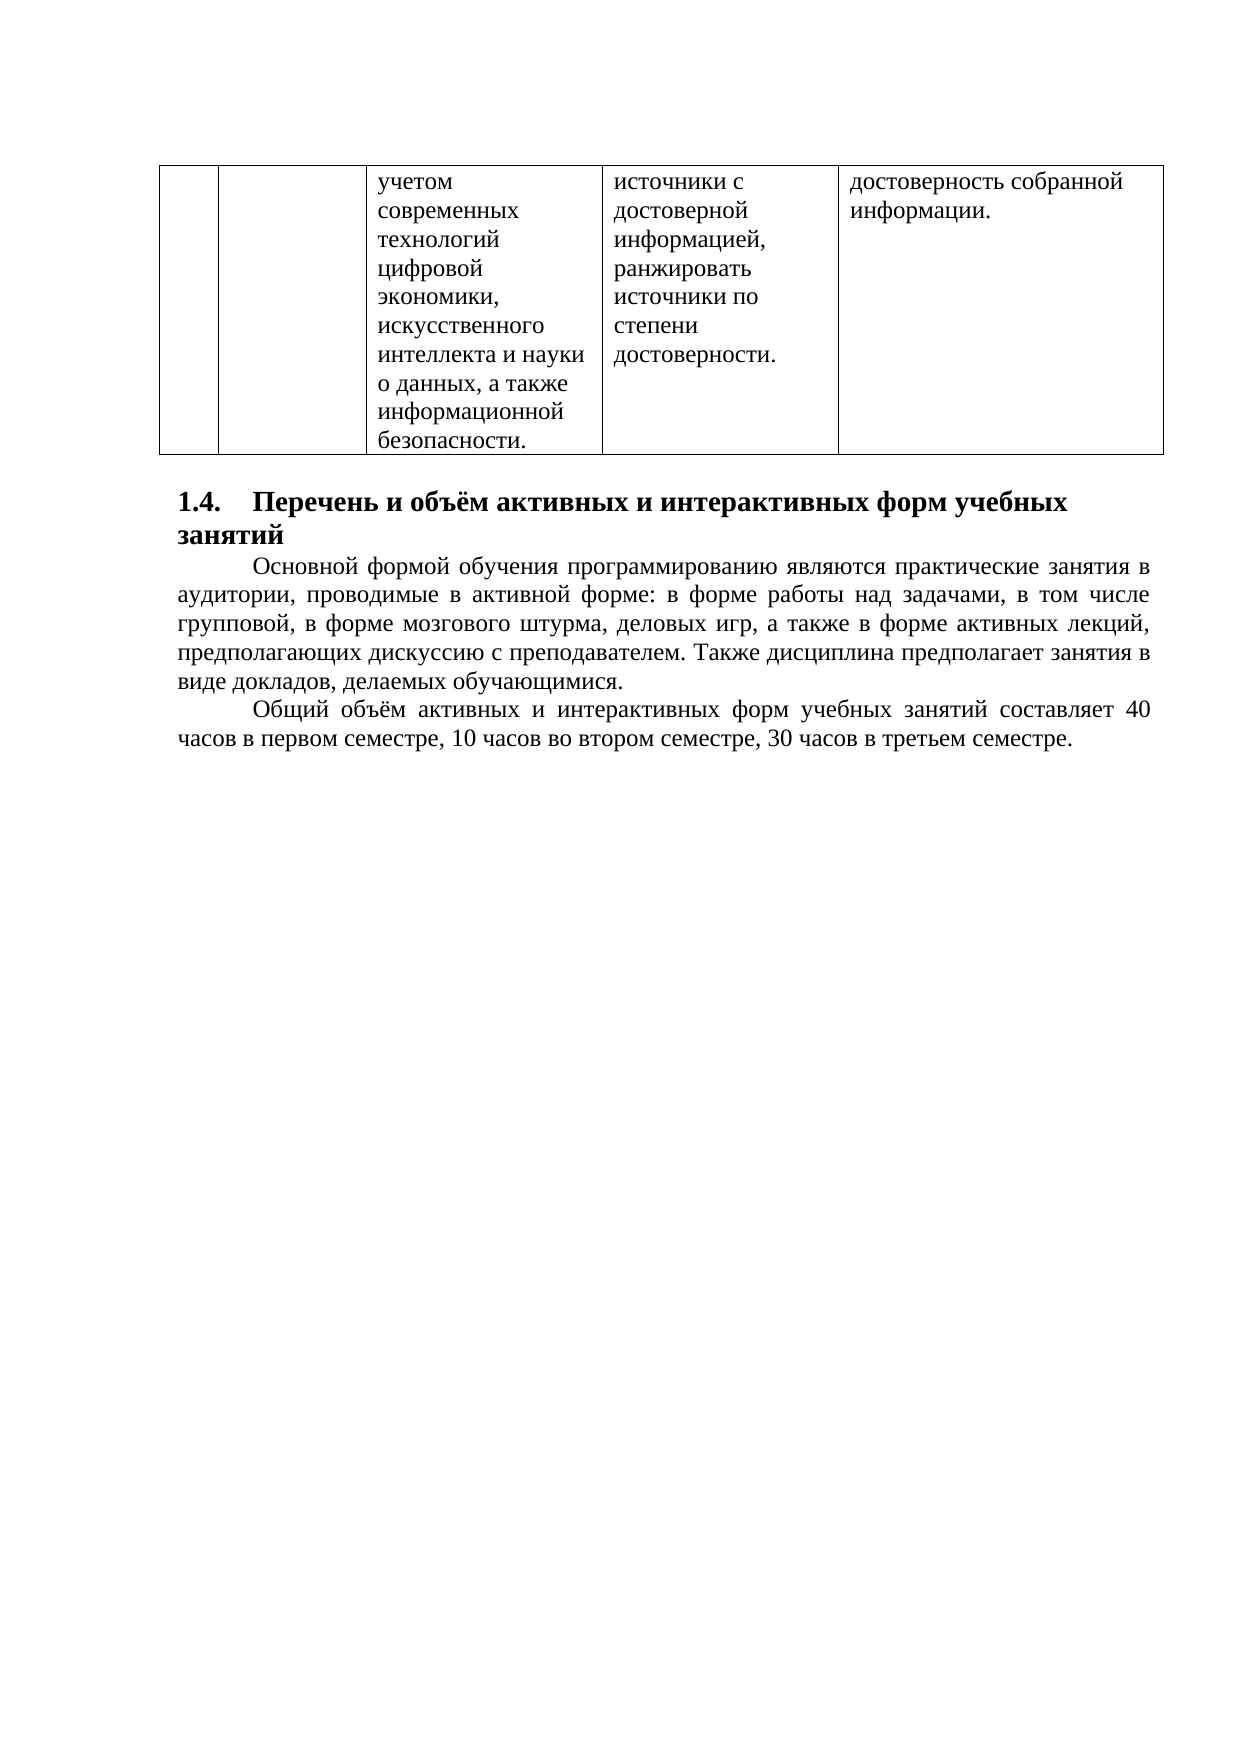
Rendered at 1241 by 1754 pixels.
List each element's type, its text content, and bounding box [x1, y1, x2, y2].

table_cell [603, 166, 838, 454]
text Основной формой обучения программированию являются практические занятия в аудитории, проводимые в активной форме: в форме работы над задачами, в том числе групповой, в форме мозгового штурма, деловых игр, а также в форме активных лекций, предполагающих дискуссию с преподавателем. Также дисциплина предполагает занятия в виде докладов, делаемых обучающимися. [177, 551, 1152, 694]
text Общий объём активных и интерактивных форм учебных занятий составляет 40 часов в первом семестре, 10 часов во втором семестре, 30 часов в третьем семестре. [177, 694, 1152, 752]
text 1.4. Перечень и объём активных и интерактивных форм учебных занятий [177, 484, 1152, 551]
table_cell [367, 166, 602, 454]
table_cell 6 [160, 166, 218, 454]
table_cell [839, 166, 1163, 454]
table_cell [219, 166, 366, 454]
